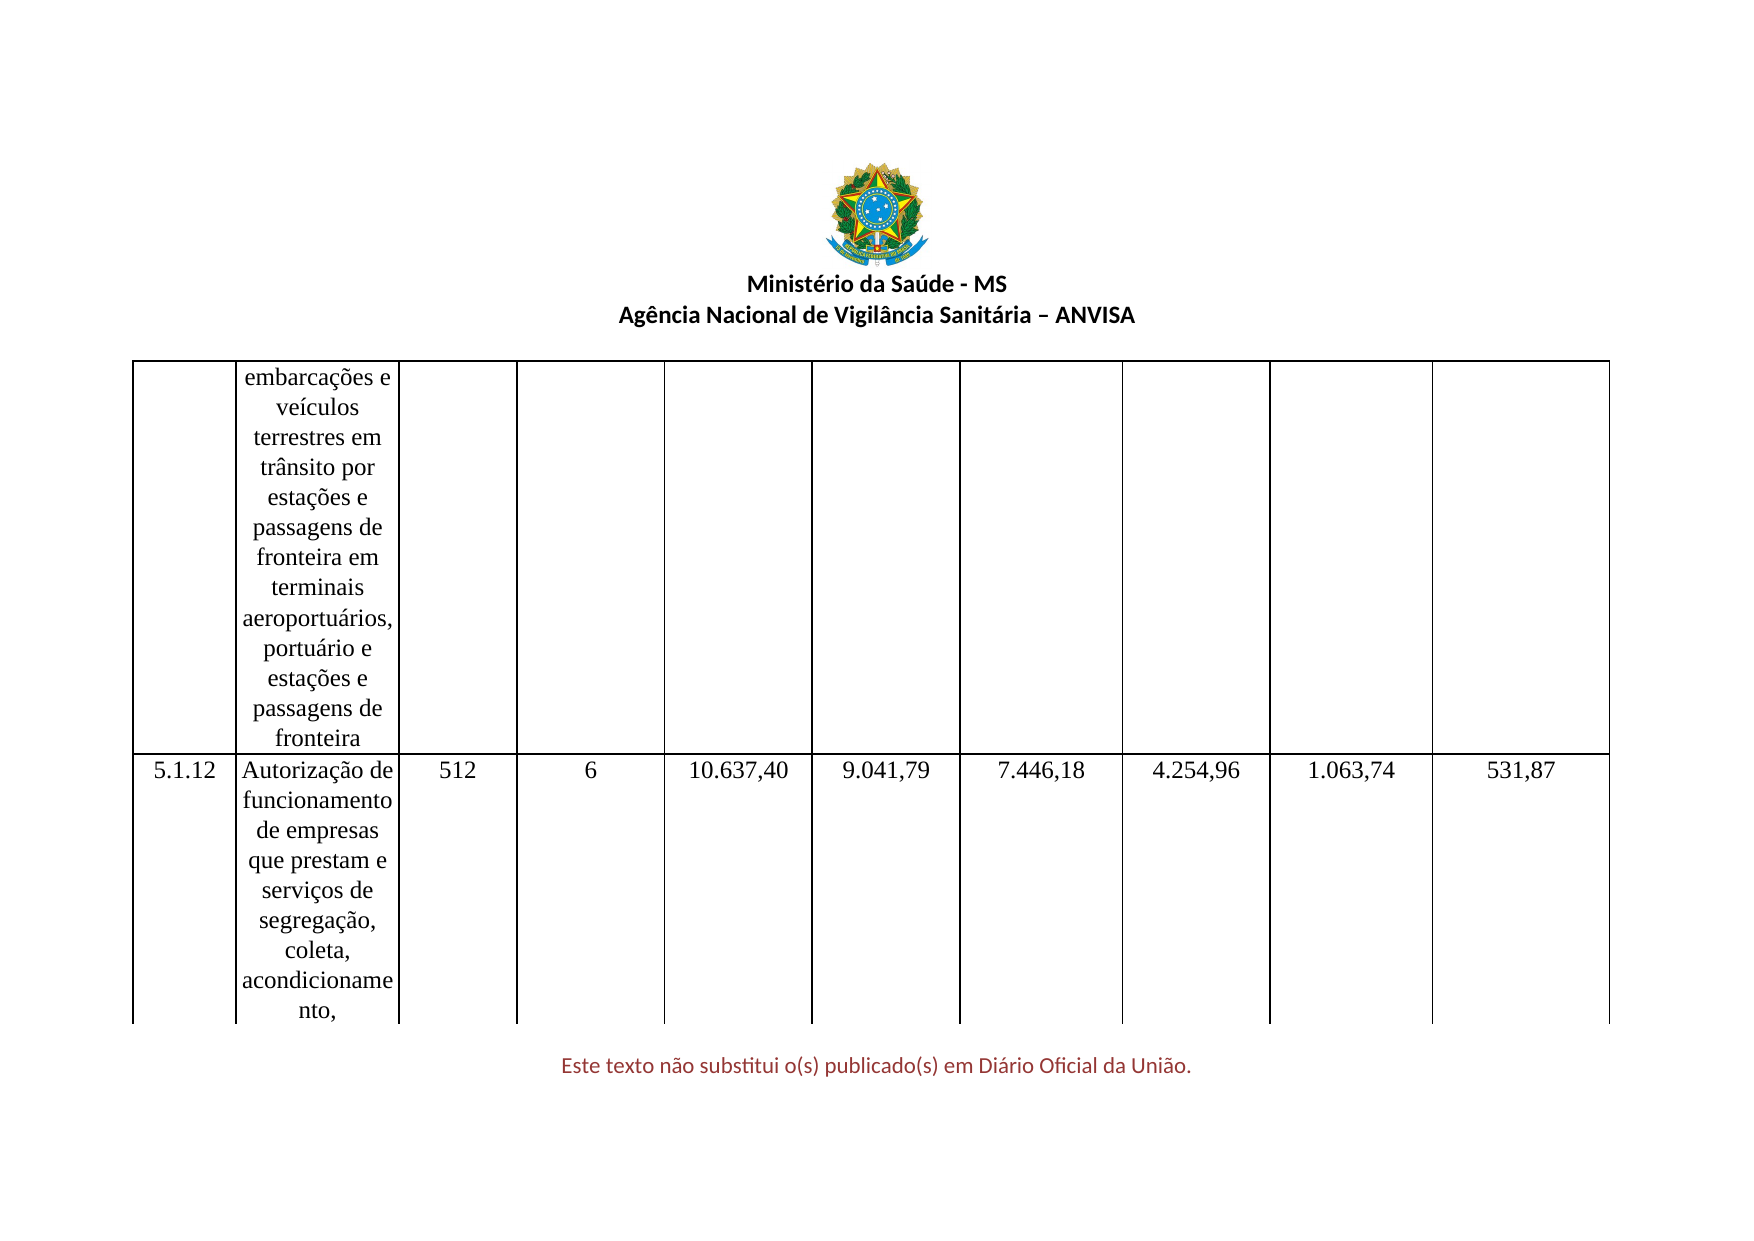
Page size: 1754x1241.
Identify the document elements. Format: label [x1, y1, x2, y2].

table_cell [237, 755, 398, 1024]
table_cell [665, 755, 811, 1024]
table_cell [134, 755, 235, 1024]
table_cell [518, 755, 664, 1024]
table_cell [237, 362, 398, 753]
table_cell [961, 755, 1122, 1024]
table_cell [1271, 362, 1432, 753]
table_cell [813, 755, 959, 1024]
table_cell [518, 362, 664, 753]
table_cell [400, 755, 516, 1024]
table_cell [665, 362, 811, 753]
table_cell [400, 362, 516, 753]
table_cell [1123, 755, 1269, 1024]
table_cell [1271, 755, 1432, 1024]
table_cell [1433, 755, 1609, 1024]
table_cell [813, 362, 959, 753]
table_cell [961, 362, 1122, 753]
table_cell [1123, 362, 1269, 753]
picture [822, 160, 932, 269]
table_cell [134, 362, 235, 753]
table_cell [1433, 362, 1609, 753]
